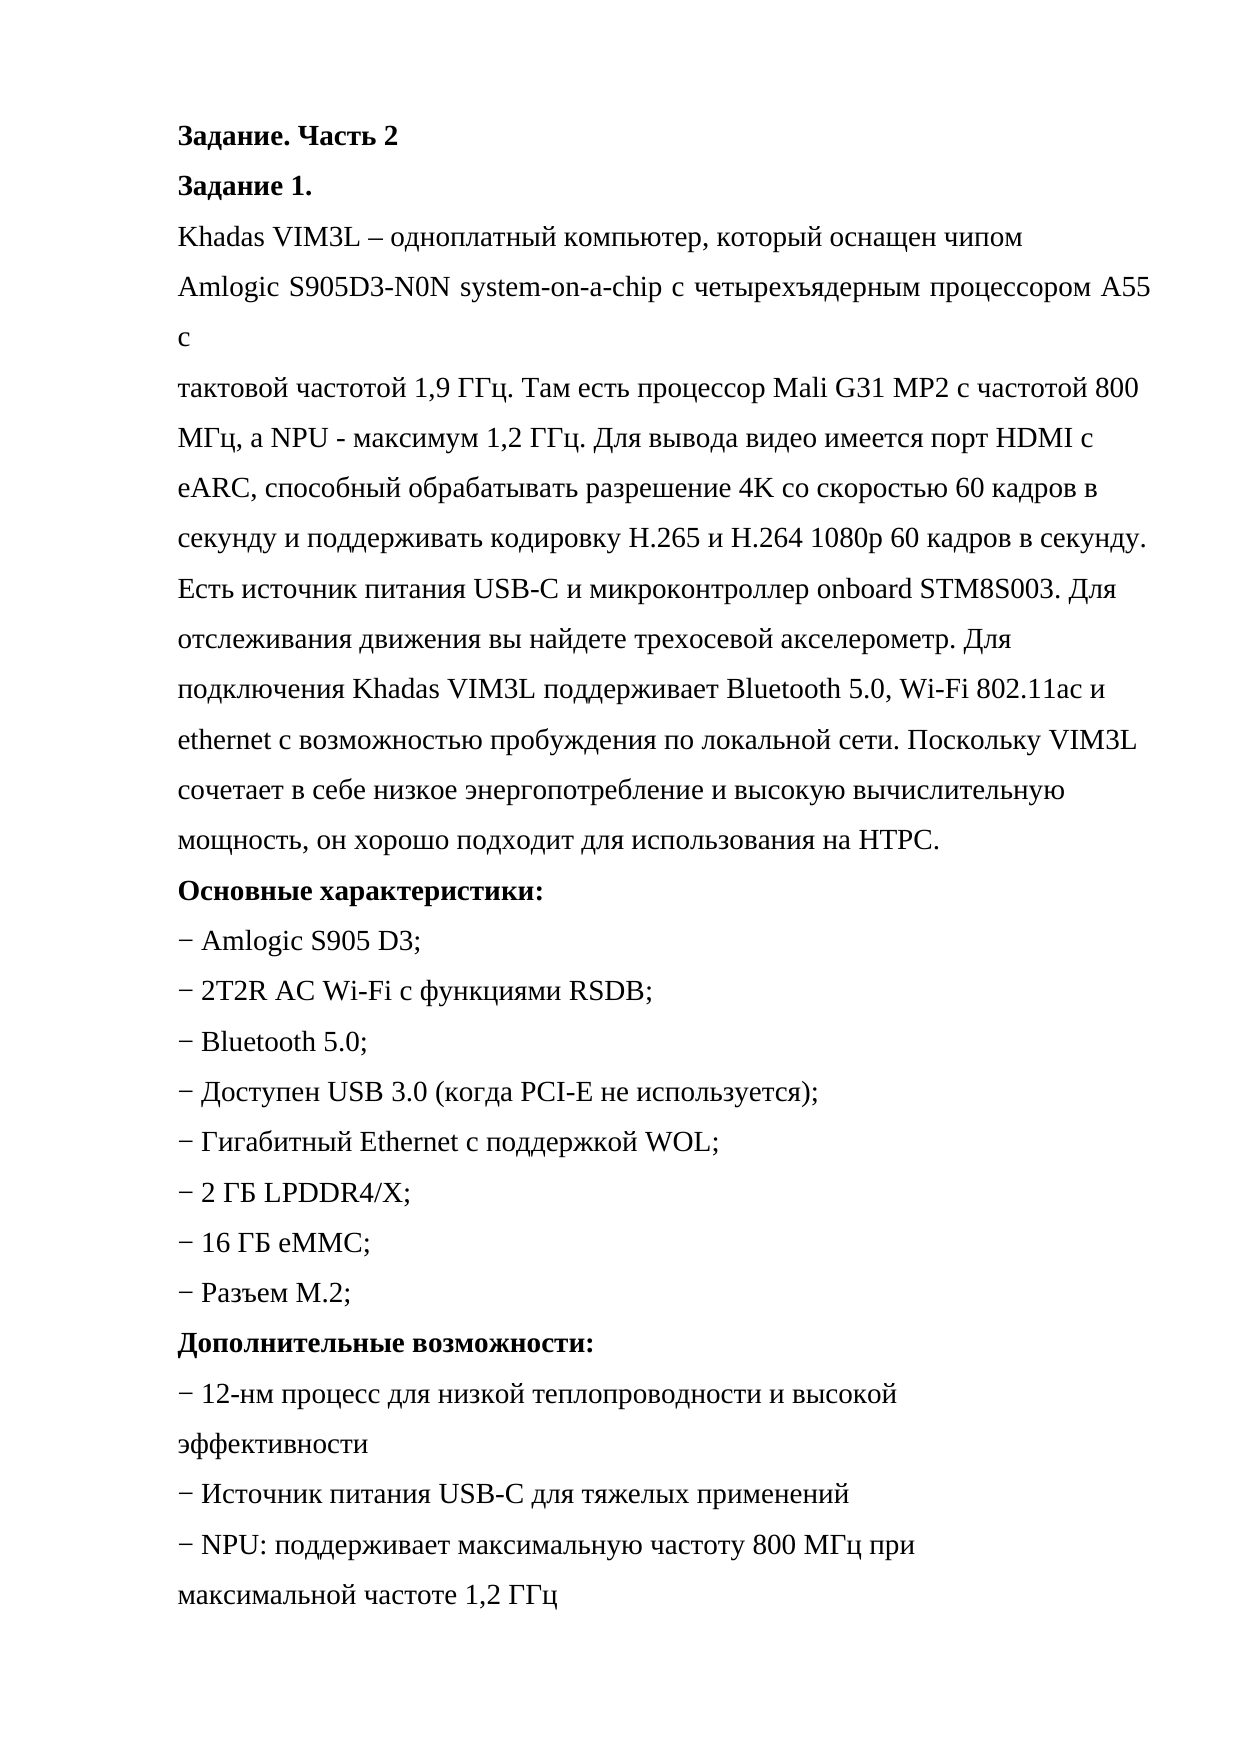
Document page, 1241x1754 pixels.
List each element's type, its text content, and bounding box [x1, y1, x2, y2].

text − Bluetooth 5.0; [177, 1024, 1152, 1057]
text Amlogic S905D3-N0N system-on-a-chip с четырехъядерным процессором A55 с [177, 269, 1152, 353]
text сочетает в себе низкое энергопотребление и высокую вычислительную [177, 772, 1152, 806]
text − 12-нм процесс для низкой теплопроводности и высокой [177, 1376, 1152, 1409]
text − Источник питания USB-C для тяжелых применений [177, 1477, 1152, 1510]
text Есть источник питания USB-C и микроконтроллер onboard STM8S003. Для [177, 571, 1152, 604]
text МГц, а NPU - максимум 1,2 ГГц. Для вывода видео имеется порт HDMI с [177, 420, 1152, 453]
text тактовой частотой 1,9 ГГц. Там есть процессор Mali G31 MP2 с частотой 800 [177, 370, 1152, 403]
text отслеживания движения вы найдете трехосевой акселерометр. Для [177, 621, 1152, 655]
text − 16 ГБ eMMC; [177, 1225, 1152, 1258]
text Основные характеристики: [177, 873, 1152, 906]
text Khadas VIM3L – одноплатный компьютер, который оснащен чипом [177, 219, 1152, 252]
text эффективности [177, 1426, 1152, 1460]
text ethernet с возможностью пробуждения по локальной сети. Поскольку VIM3L [177, 722, 1152, 755]
text − NPU: поддерживает максимальную частоту 800 МГц при [177, 1527, 1152, 1560]
text − Разъем M.2; [177, 1275, 1152, 1309]
text подключения Khadas VIM3L поддерживает Bluetooth 5.0, Wi-Fi 802.11ac и [177, 672, 1152, 705]
text − 2 ГБ LPDDR4/X; [177, 1175, 1152, 1208]
text − Amlogic S905 D3; [177, 923, 1152, 957]
text максимальной частоте 1,2 ГГц [177, 1577, 1152, 1611]
text − 2T2R AC Wi-Fi с функциями RSDB; [177, 973, 1152, 1007]
text − Гигабитный Ethernet с поддержкой WOL; [177, 1124, 1152, 1158]
text eARC, способный обрабатывать разрешение 4K со скоростью 60 кадров в [177, 470, 1152, 504]
text Задание 1. [177, 168, 1152, 202]
text − Доступен USB 3.0 (когда PCI-E не используется); [177, 1074, 1152, 1108]
text мощность, он хорошо подходит для использования на HTPC. [177, 822, 1152, 856]
text секунду и поддерживать кодировку H.265 и H.264 1080p 60 кадров в секунду. [177, 521, 1152, 554]
text Дополнительные возможности: [177, 1326, 1152, 1359]
text Задание. Часть 2 [177, 118, 1152, 152]
